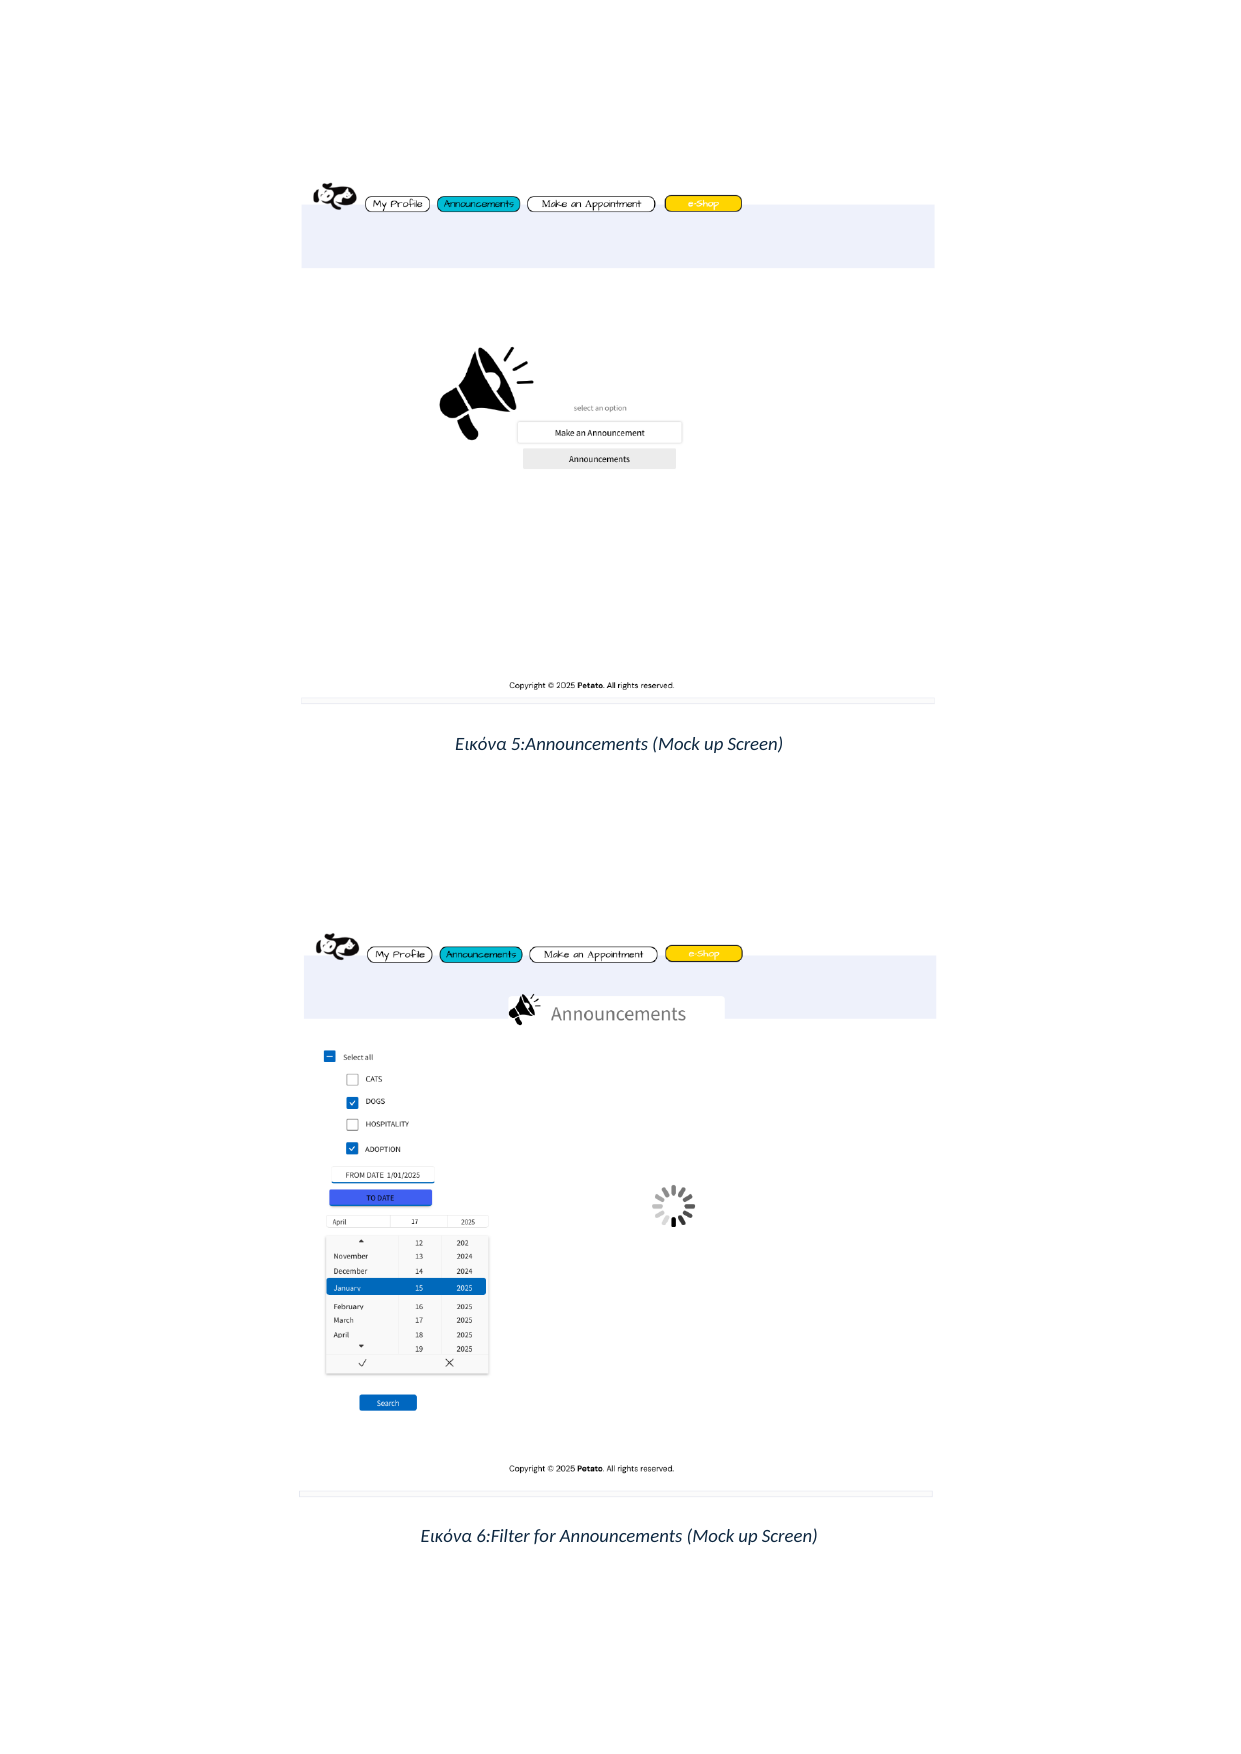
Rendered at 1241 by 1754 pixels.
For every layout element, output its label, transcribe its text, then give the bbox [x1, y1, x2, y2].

text Εικόνα 6:Filter for Announcements (Mock up Screen) [187, 1524, 1053, 1547]
picture [289, 869, 951, 1506]
picture [291, 150, 949, 713]
text Εικόνα 5:Announcements (Mock up Screen) [187, 732, 1053, 755]
